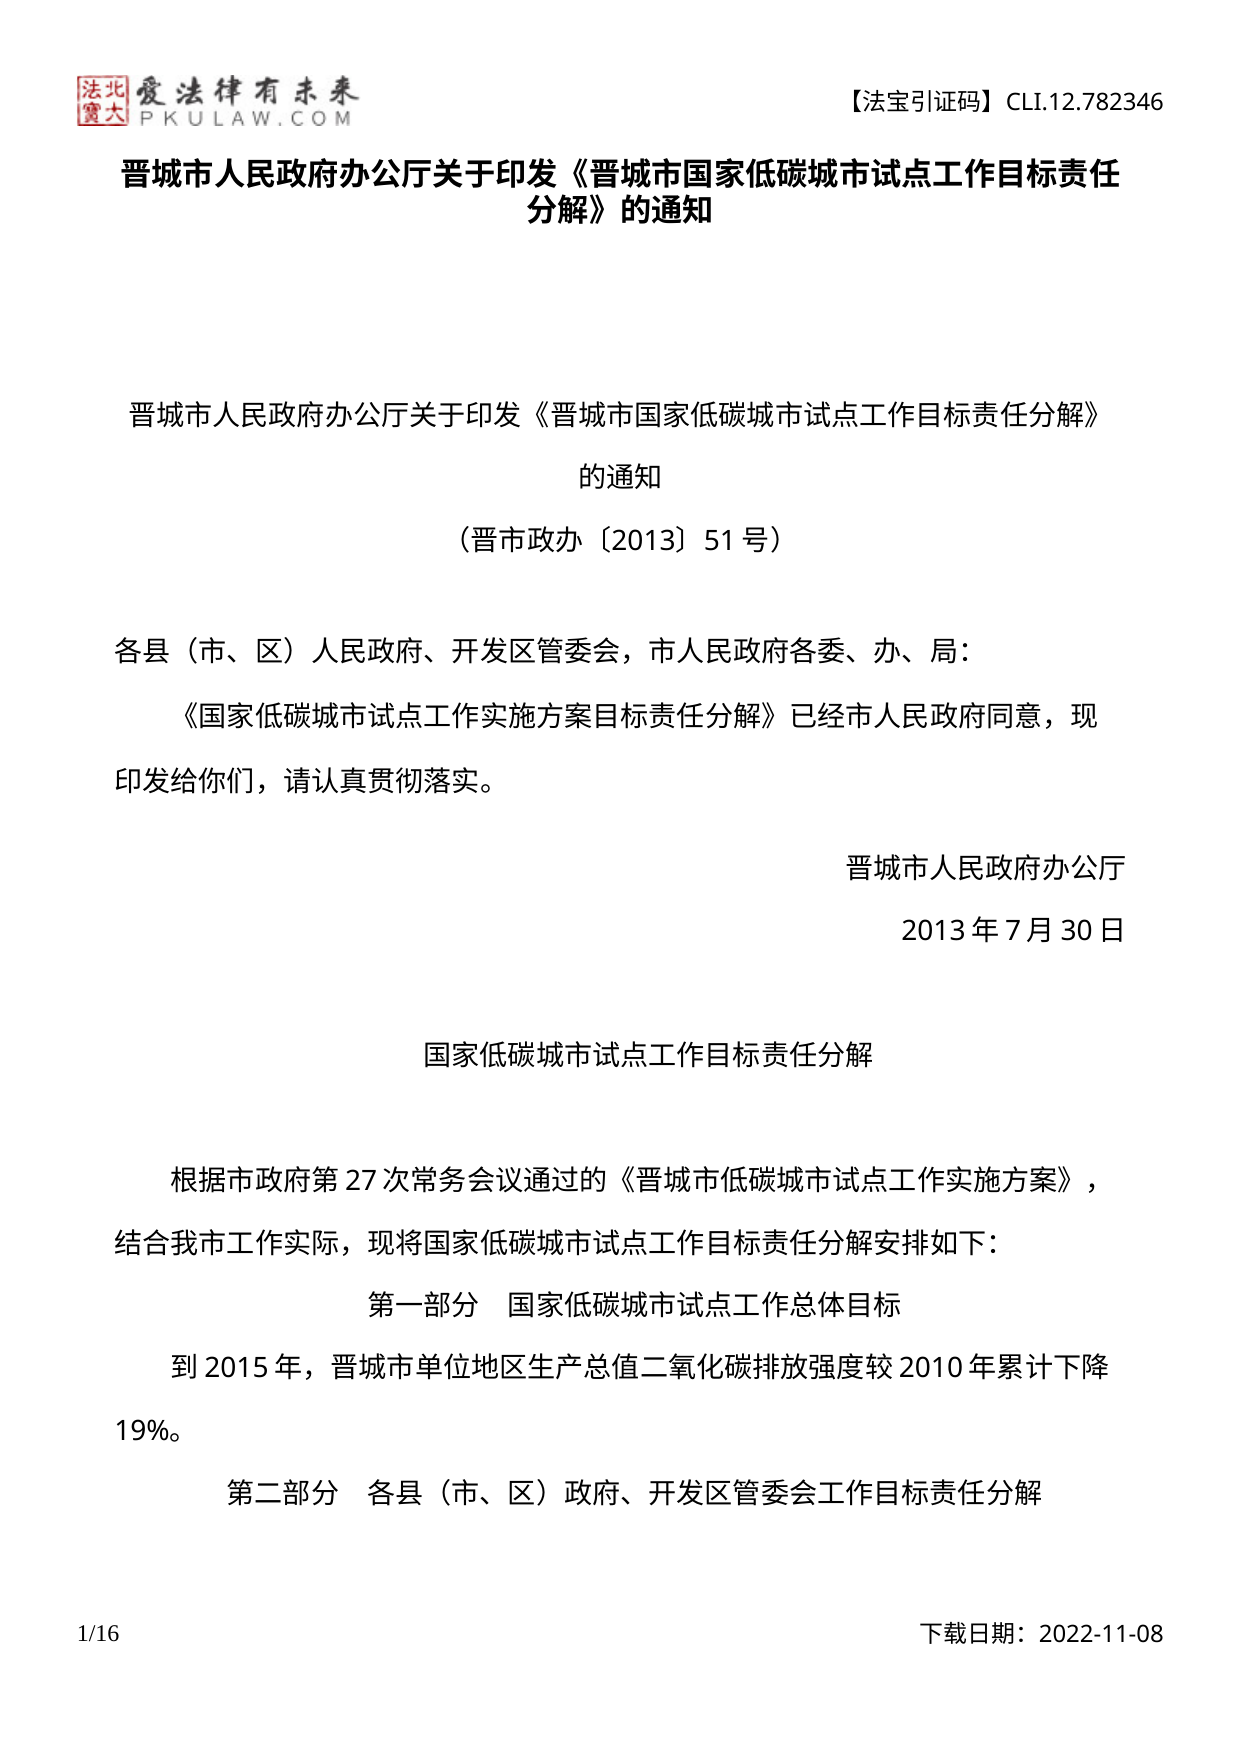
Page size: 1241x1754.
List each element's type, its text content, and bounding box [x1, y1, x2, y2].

title 晋城市人民政府办公厅关于印发《晋城市国家低碳城市试点工作目标责任分解》的通知 [114, 156, 1126, 228]
text 晋城市人民政府办公厅 2013年7月30日 [114, 824, 1126, 949]
text 到2015年，晋城市单位地区生产总值二氧化碳排放强度较2010年累计下降19%。 [114, 1324, 1126, 1449]
text 根据市政府第27次常务会议通过的《晋城市低碳城市试点工作实施方案》，结合我市工作实际，现将国家低碳城市试点工作目标责任分解安排如下： [114, 1074, 1126, 1261]
text 第一部分 国家低碳城市试点工作总体目标 [114, 1261, 1126, 1324]
text 第二部分 各县（市、区）政府、开发区管委会工作目标责任分解 [114, 1449, 1126, 1511]
text 国家低碳城市试点工作目标责任分解 [114, 1011, 1126, 1074]
text 各县（市、区）人民政府、开发区管委会，市人民政府各委、办、局： 《国家低碳城市试点工作实施方案目标责任分解》已经市人民政府同意，现印发给你们，请认真贯彻落实。 [114, 574, 1126, 799]
text 晋城市人民政府办公厅关于印发《晋城市国家低碳城市试点工作目标责任分解》的通知 （晋市政办〔2013〕51号） [114, 308, 1126, 558]
picture [76, 75, 361, 126]
